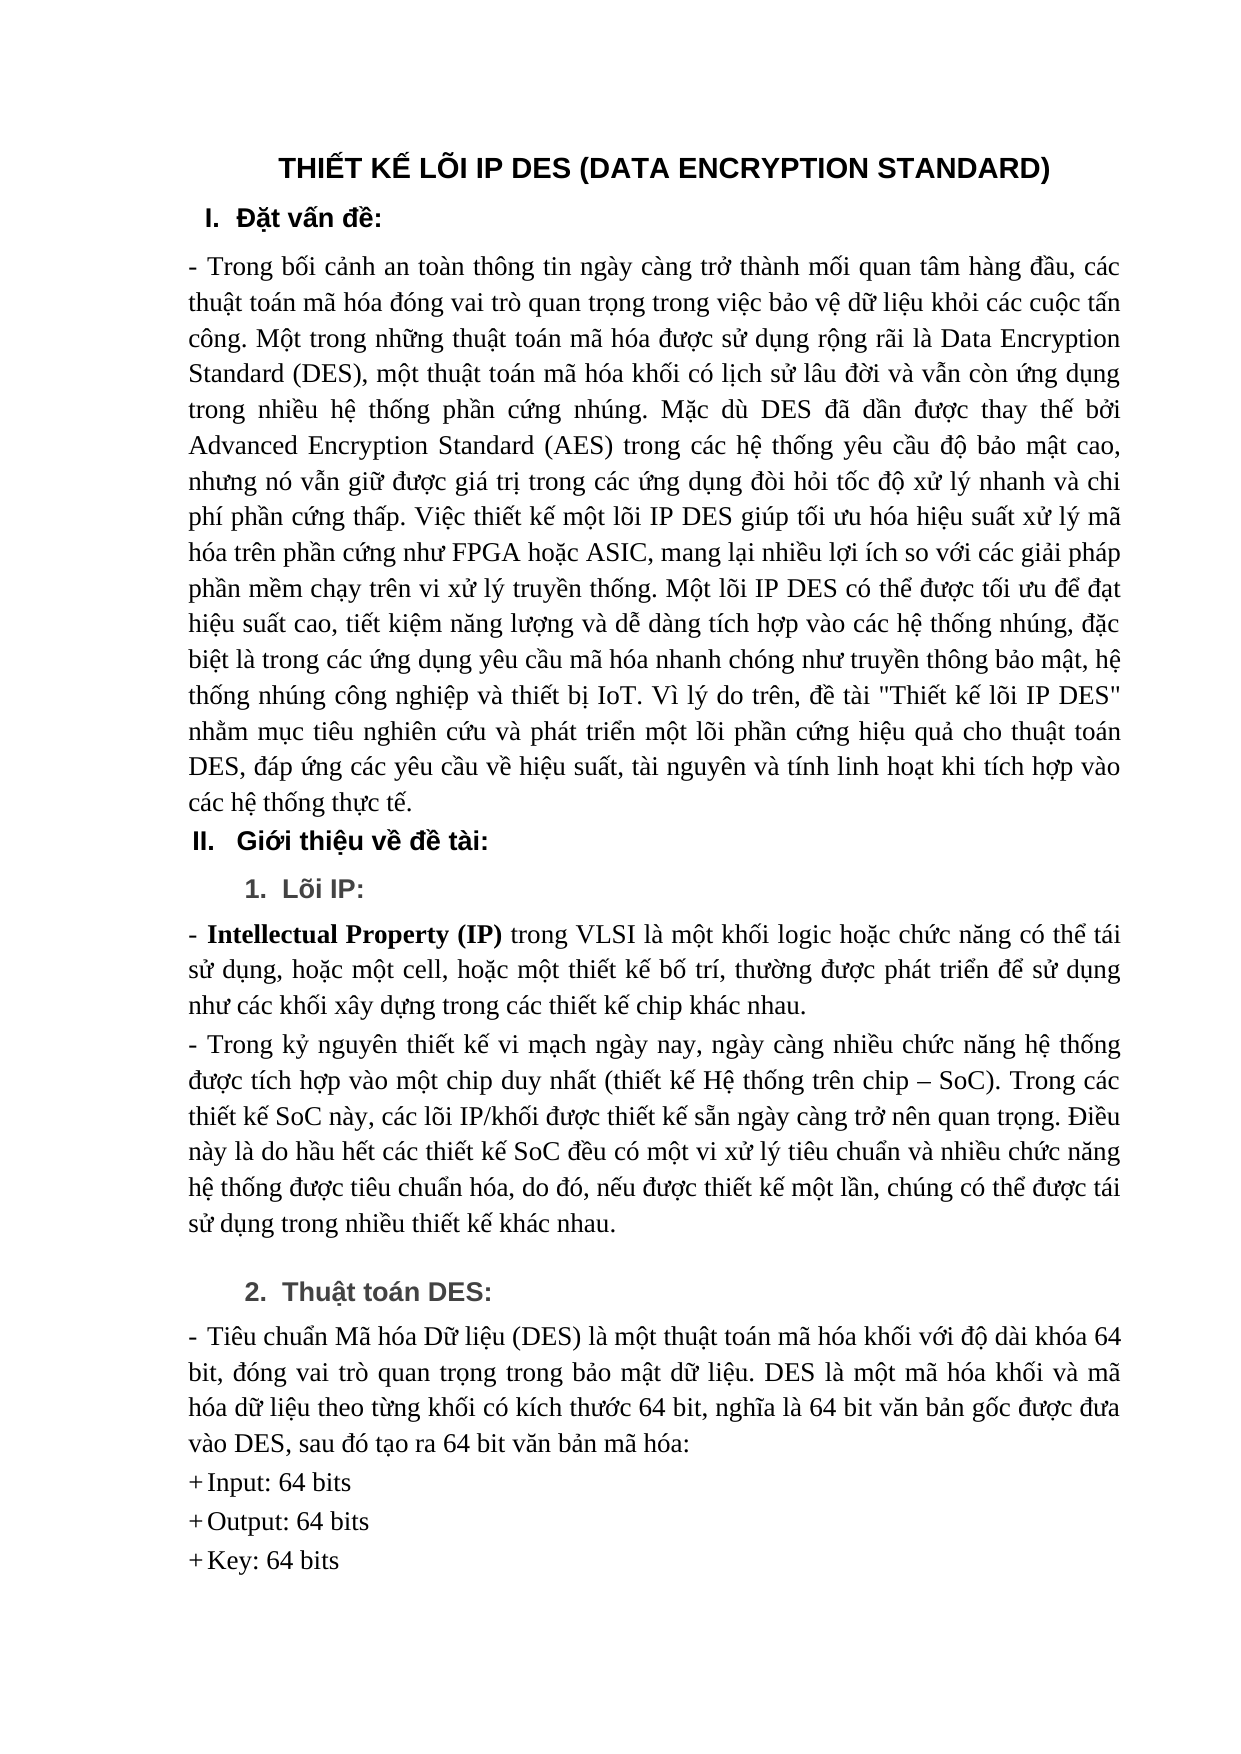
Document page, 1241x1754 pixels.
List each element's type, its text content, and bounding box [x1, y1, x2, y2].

subtitle Thuật toán DES: [244, 1276, 1122, 1307]
list Key: 64 bits [188, 1544, 1122, 1575]
list Output: 64 bits [188, 1505, 1122, 1536]
list Trong bối cảnh an toàn thông tin ngày càng trở thành mối quan tâm hàng đầu, các thuật toán mã hóa đóng vai trò quan trọng trong việc bảo vệ dữ liệu khỏi các cuộc tấn công. Một trong những thuật toán mã hóa được sử dụng rộng rãi là Data Encryption Standard (DES), một thuật toán mã hóa khối có lịch sử lâu đời và vẫn còn ứng dụng trong nhiều hệ thống phần cứng nhúng. Mặc dù DES đã dần được thay thế bởi Advanced Encryption Standard (AES) trong các hệ thống yêu cầu độ bảo mật cao, nhưng nó vẫn giữ được giá trị trong các ứng dụng đòi hỏi tốc độ xử lý nhanh và chi phí phần cứng thấp. Việc thiết kế một lõi IP DES giúp tối ưu hóa hiệu suất xử lý mã hóa trên phần cứng như FPGA hoặc ASIC, mang lại nhiều lợi ích so với các giải pháp phần mềm chạy trên vi xử lý truyền thống. Một lõi IP DES có thể được tối ưu để đạt hiệu suất cao, tiết kiệm năng lượng và dễ dàng tích hợp vào các hệ thống nhúng, đặc biệt là trong các ứng dụng yêu cầu mã hóa nhanh chóng như truyền thông bảo mật, hệ thống nhúng công nghiệp và thiết bị IoT. Vì lý do trên, đề tài "Thiết kế lõi IP DES" nhằm mục tiêu nghiên cứu và phát triển một lõi phần cứng hiệu quả cho thuật toán DES, đáp ứng các yêu cầu về hiệu suất, tài nguyên và tính linh hoạt khi tích hợp vào các hệ thống thực tế. [188, 250, 1122, 817]
list Input: 64 bits [188, 1466, 1122, 1497]
subtitle Giới thiệu về đề tài: [192, 825, 1122, 856]
list Tiêu chuẩn Mã hóa Dữ liệu (DES) là một thuật toán mã hóa khối với độ dài khóa 64 bit, đóng vai trò quan trọng trong bảo mật dữ liệu. DES là một mã hóa khối và mã hóa dữ liệu theo từng khối có kích thước 64 bit, nghĩa là 64 bit văn bản gốc được đưa vào DES, sau đó tạo ra 64 bit văn bản mã hóa: [188, 1320, 1122, 1458]
subtitle Lõi IP: [244, 873, 1122, 905]
list Intellectual Property (IP) trong VLSI là một khối logic hoặc chức năng có thể tái sử dụng, hoặc một cell, hoặc một thiết kế bố trí, thường được phát triển để sử dụng như các khối xây dựng trong các thiết kế chip khác nhau. [188, 918, 1122, 1020]
subtitle THIẾT KẾ LÕI IP DES (DATA ENCRYPTION STANDARD) [207, 151, 1122, 184]
subtitle Đặt vấn đề: [204, 202, 1122, 233]
list Trong kỷ nguyên thiết kế vi mạch ngày nay, ngày càng nhiều chức năng hệ thống được tích hợp vào một chip duy nhất (thiết kế Hệ thống trên chip – SoC). Trong các thiết kế SoC này, các lõi IP/khối được thiết kế sẵn ngày càng trở nên quan trọng. Điều này là do hầu hết các thiết kế SoC đều có một vi xử lý tiêu chuẩn và nhiều chức năng hệ thống được tiêu chuẩn hóa, do đó, nếu được thiết kế một lần, chúng có thể được tái sử dụng trong nhiều thiết kế khác nhau. [188, 1028, 1122, 1238]
